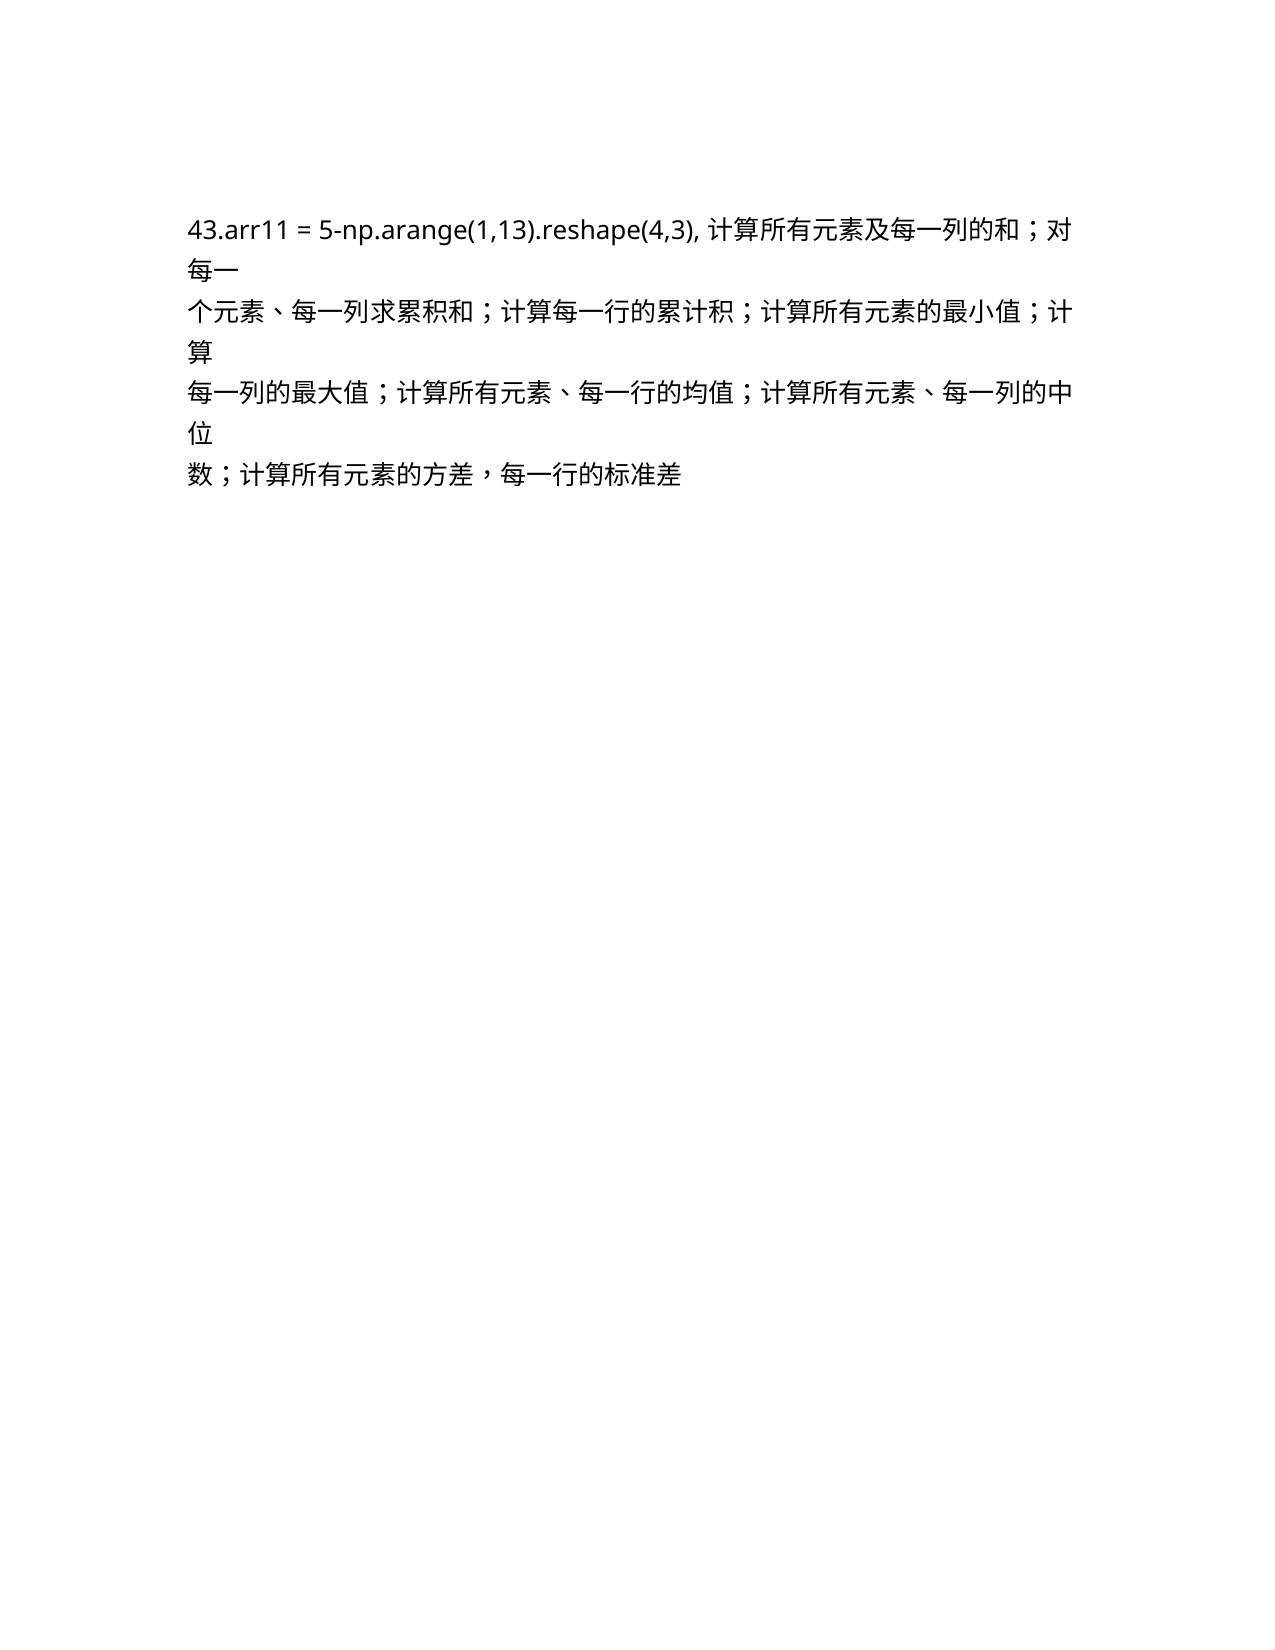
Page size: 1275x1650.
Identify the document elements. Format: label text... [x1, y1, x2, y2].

text 43.arr11 = 5-np.arange(1,13).reshape(4,3), 计算所有元素及每一列的和；对每一 个元素、每一列求累积和；计算每一行的累计积；计算所有元素的最小值；计算 每一列的最大值；计算所有元素、每一行的均值；计算所有元素、每一列的中位 数；计算所有元素的方差，每一行的标准差 [187, 212, 1087, 492]
